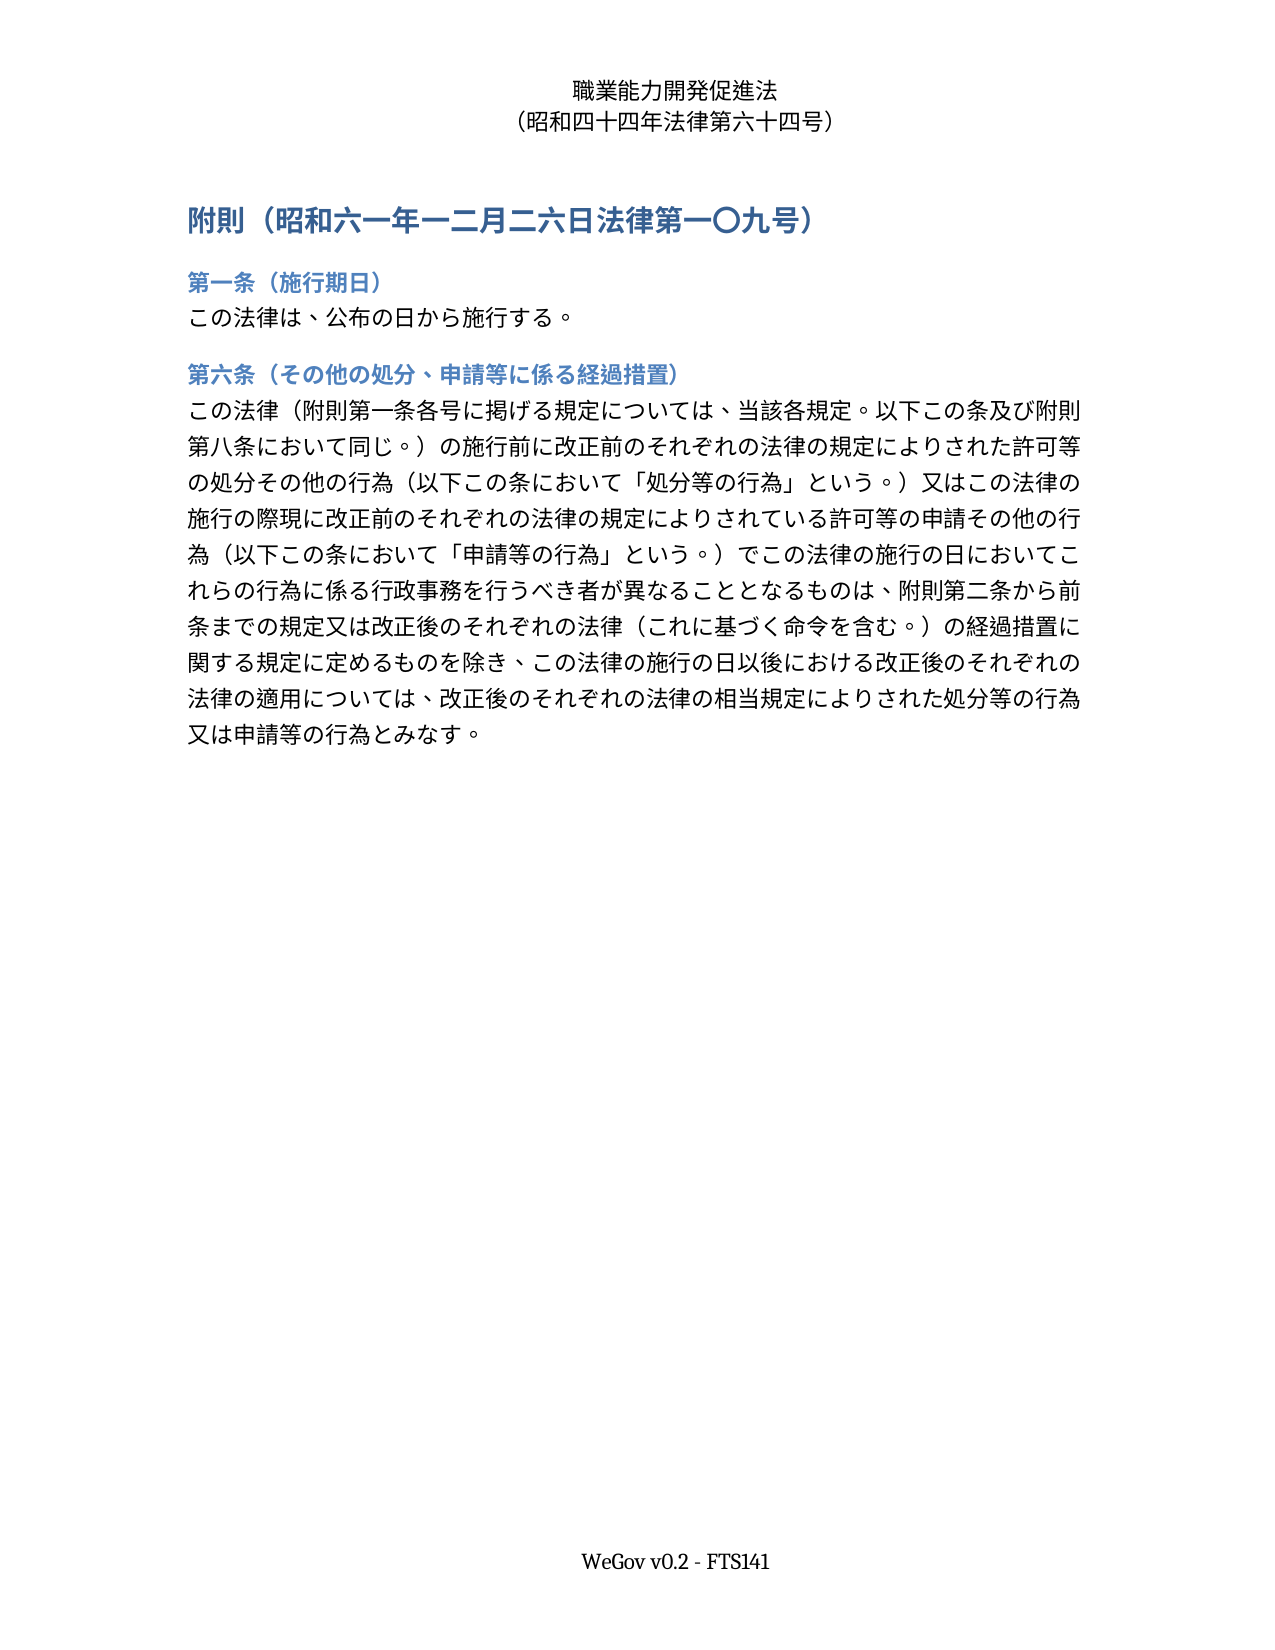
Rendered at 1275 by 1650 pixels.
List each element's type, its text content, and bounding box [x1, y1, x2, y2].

text この法律（附則第一条各号に掲げる規定については、当該各規定。以下この条及び附則第八条において同じ。）の施行前に改正前のそれぞれの法律の規定によりされた許可等の処分その他の行為（以下この条において「処分等の行為」という。）又はこの法律の施行の際現に改正前のそれぞれの法律の規定によりされている許可等の申請その他の行為（以下この条において「申請等の行為」という。）でこの法律の施行の日においてこれらの行為に係る行政事務を行うべき者が異なることとなるものは、附則第二条から前条までの規定又は改正後のそれぞれの法律（これに基づく命令を含む。）の経過措置に関する規定に定めるものを除き、この法律の施行の日以後における改正後のそれぞれの法律の適用については、改正後のそれぞれの法律の相当規定によりされた処分等の行為又は申請等の行為とみなす。 [187, 395, 1087, 750]
subtitle 附則（昭和六一年一二月二六日法律第一〇九号） [187, 200, 1087, 240]
subtitle 第六条（その他の処分、申請等に係る経過措置） [187, 359, 1087, 390]
text この法律は、公布の日から施行する。 [187, 302, 1087, 334]
subtitle 第一条（施行期日） [187, 266, 1087, 298]
